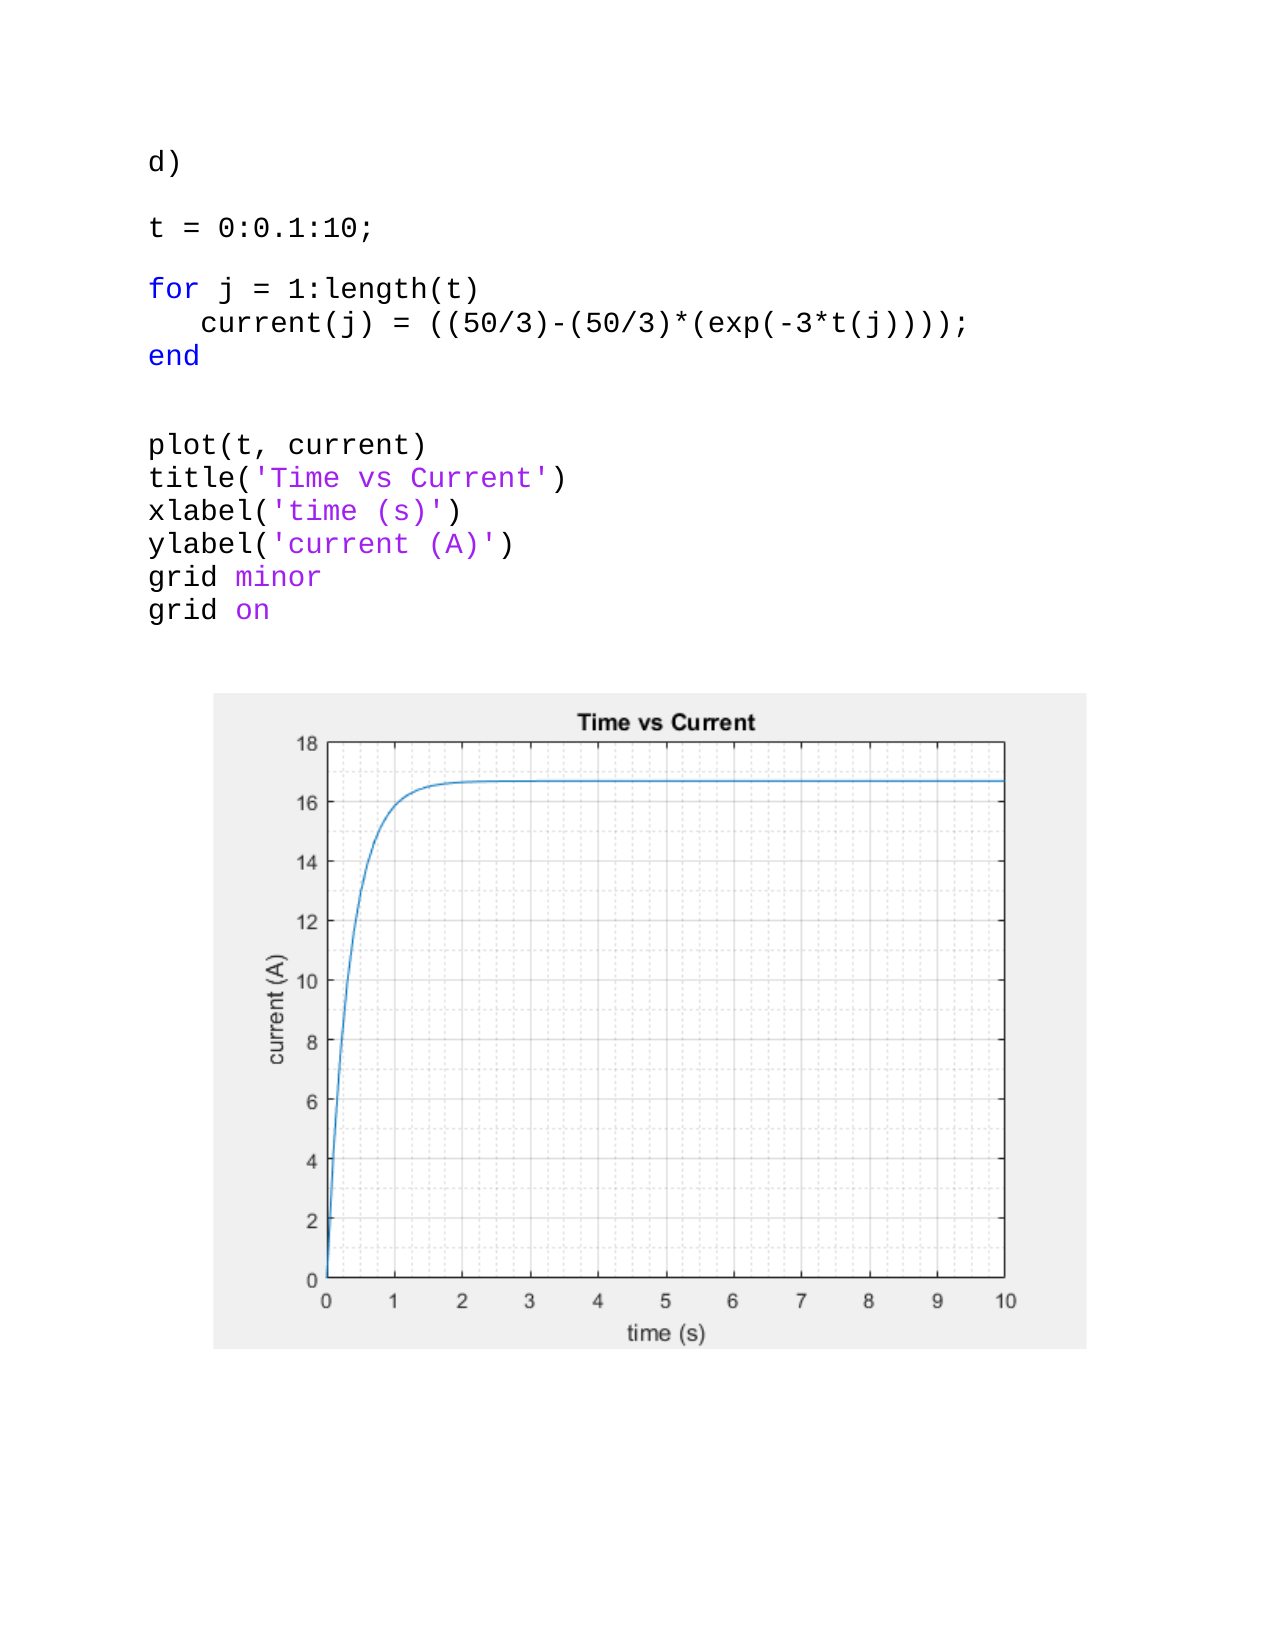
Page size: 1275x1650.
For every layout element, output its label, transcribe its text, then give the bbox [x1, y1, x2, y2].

text title('Time vs Current') [148, 463, 1127, 496]
text ylabel('current (A)') [148, 529, 1127, 562]
text d) [148, 148, 1127, 181]
text grid on [148, 595, 1127, 628]
text plot(t, current) [148, 430, 1127, 463]
picture [213, 693, 1087, 1349]
text grid minor [148, 562, 1127, 595]
text xlabel('time (s)') [148, 496, 1127, 529]
text current(j) = ((50/3)-(50/3)*(exp(-3*t(j)))); [148, 308, 1127, 341]
text end [148, 341, 1127, 374]
text for j = 1:length(t) [148, 275, 1127, 308]
text t = 0:0.1:10; [148, 214, 1127, 247]
